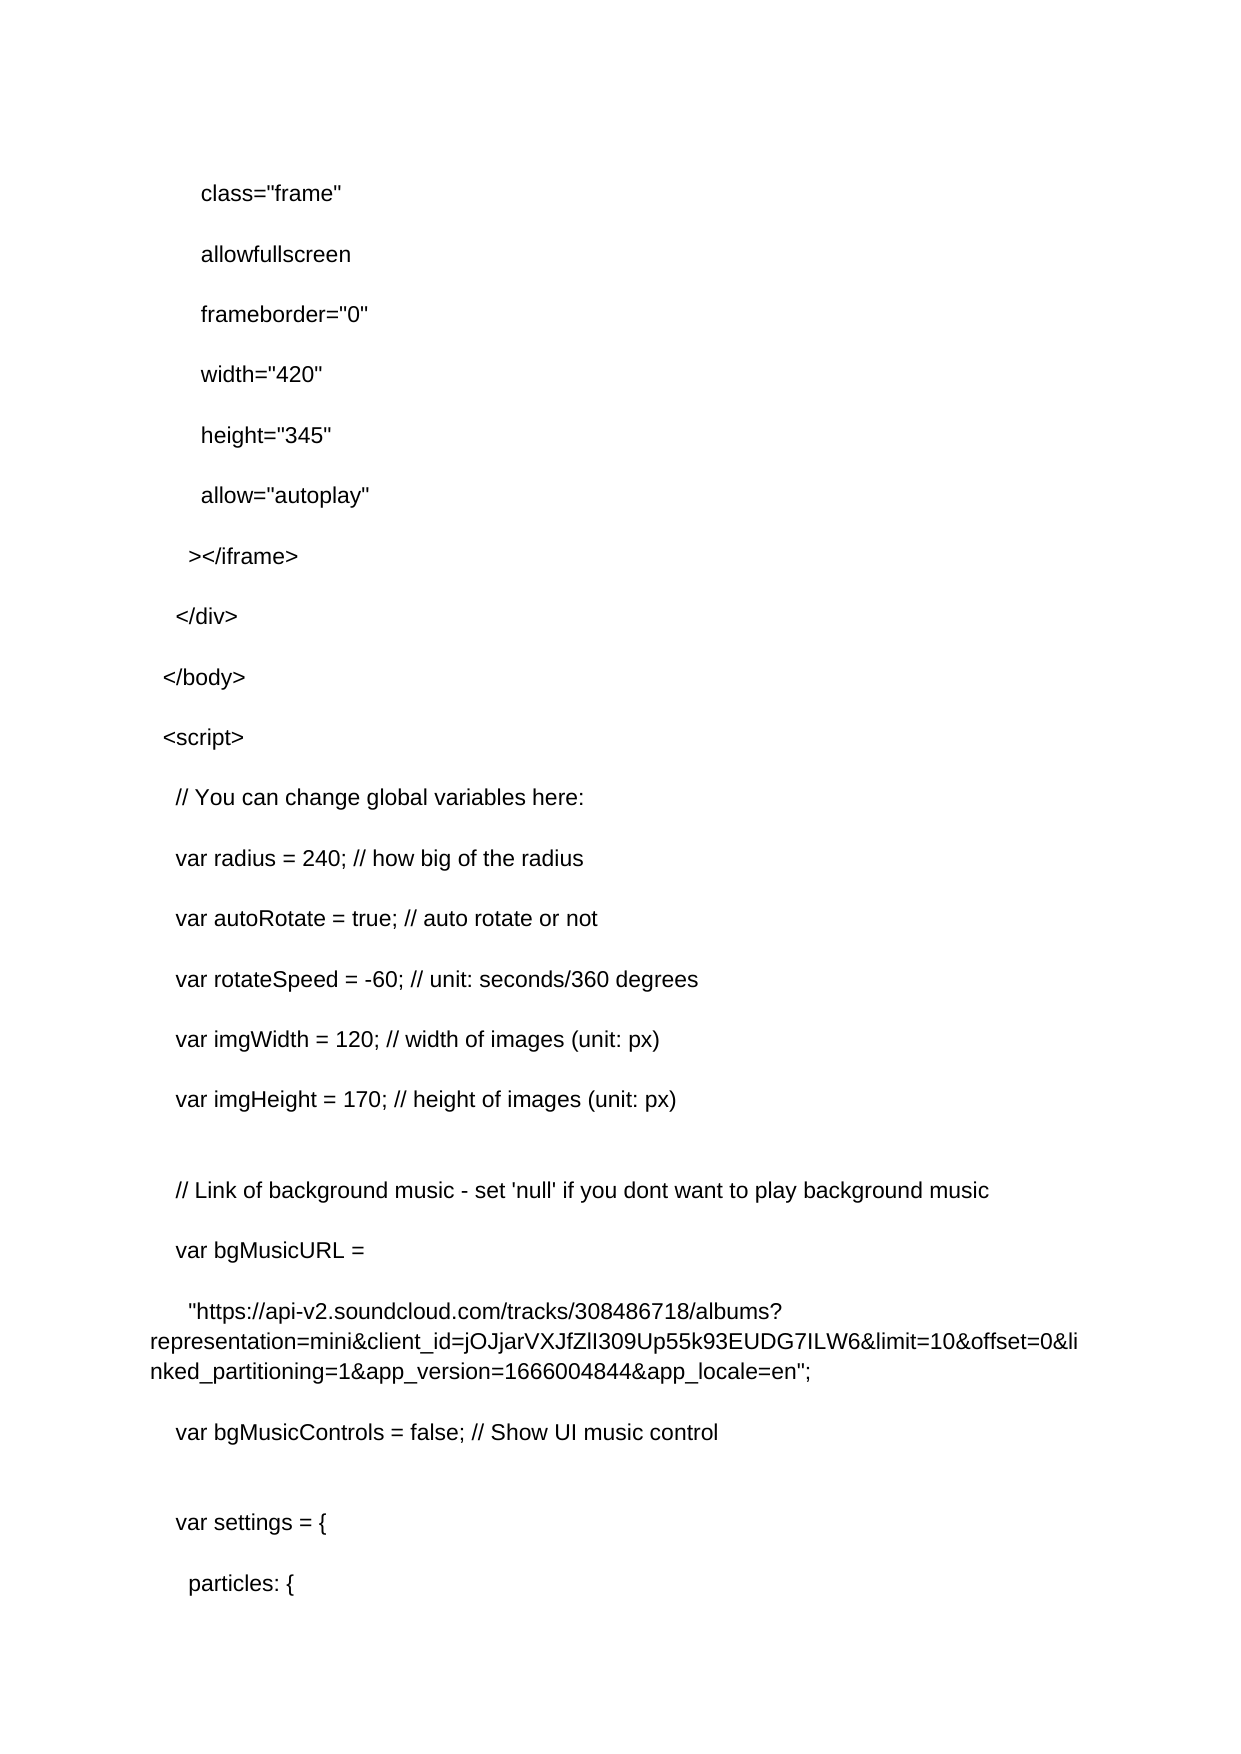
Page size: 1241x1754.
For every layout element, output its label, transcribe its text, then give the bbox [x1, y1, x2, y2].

text // You can change global variables here: [150, 784, 1090, 811]
text </body> [150, 663, 1090, 690]
text allowfullscreen [150, 241, 1090, 267]
text var bgMusicControls = false; // Show UI music control [150, 1419, 1090, 1445]
text var autoRotate = true; // auto rotate or not [150, 905, 1090, 932]
text width="420" [150, 361, 1090, 388]
text // Link of background music - set 'null' if you dont want to play background music [150, 1177, 1090, 1203]
text </div> [150, 603, 1090, 629]
text var imgWidth = 120; // width of images (unit: px) [150, 1026, 1090, 1052]
text var imgHeight = 170; // height of images (unit: px) [150, 1086, 1090, 1113]
text class="frame" [150, 180, 1090, 207]
text allow="autoplay" [150, 482, 1090, 509]
text var bgMusicURL = [150, 1237, 1090, 1264]
text <script> [150, 724, 1090, 750]
text var rotateSpeed = -60; // unit: seconds/360 degrees [150, 966, 1090, 992]
text ></iframe> [150, 543, 1090, 569]
text height="345" [150, 422, 1090, 448]
text "https://api-v2.soundcloud.com/tracks/308486718/albums?representation=mini&client_id=jOJjarVXJfZlI309Up55k93EUDG7ILW6&limit=10&offset=0&linked_partitioning=1&app_version=1666004844&app_locale=en"; [150, 1298, 1090, 1385]
text var radius = 240; // how big of the radius [150, 845, 1090, 871]
text particles: { [150, 1570, 1090, 1596]
text var settings = { [150, 1509, 1090, 1536]
text frameborder="0" [150, 301, 1090, 327]
